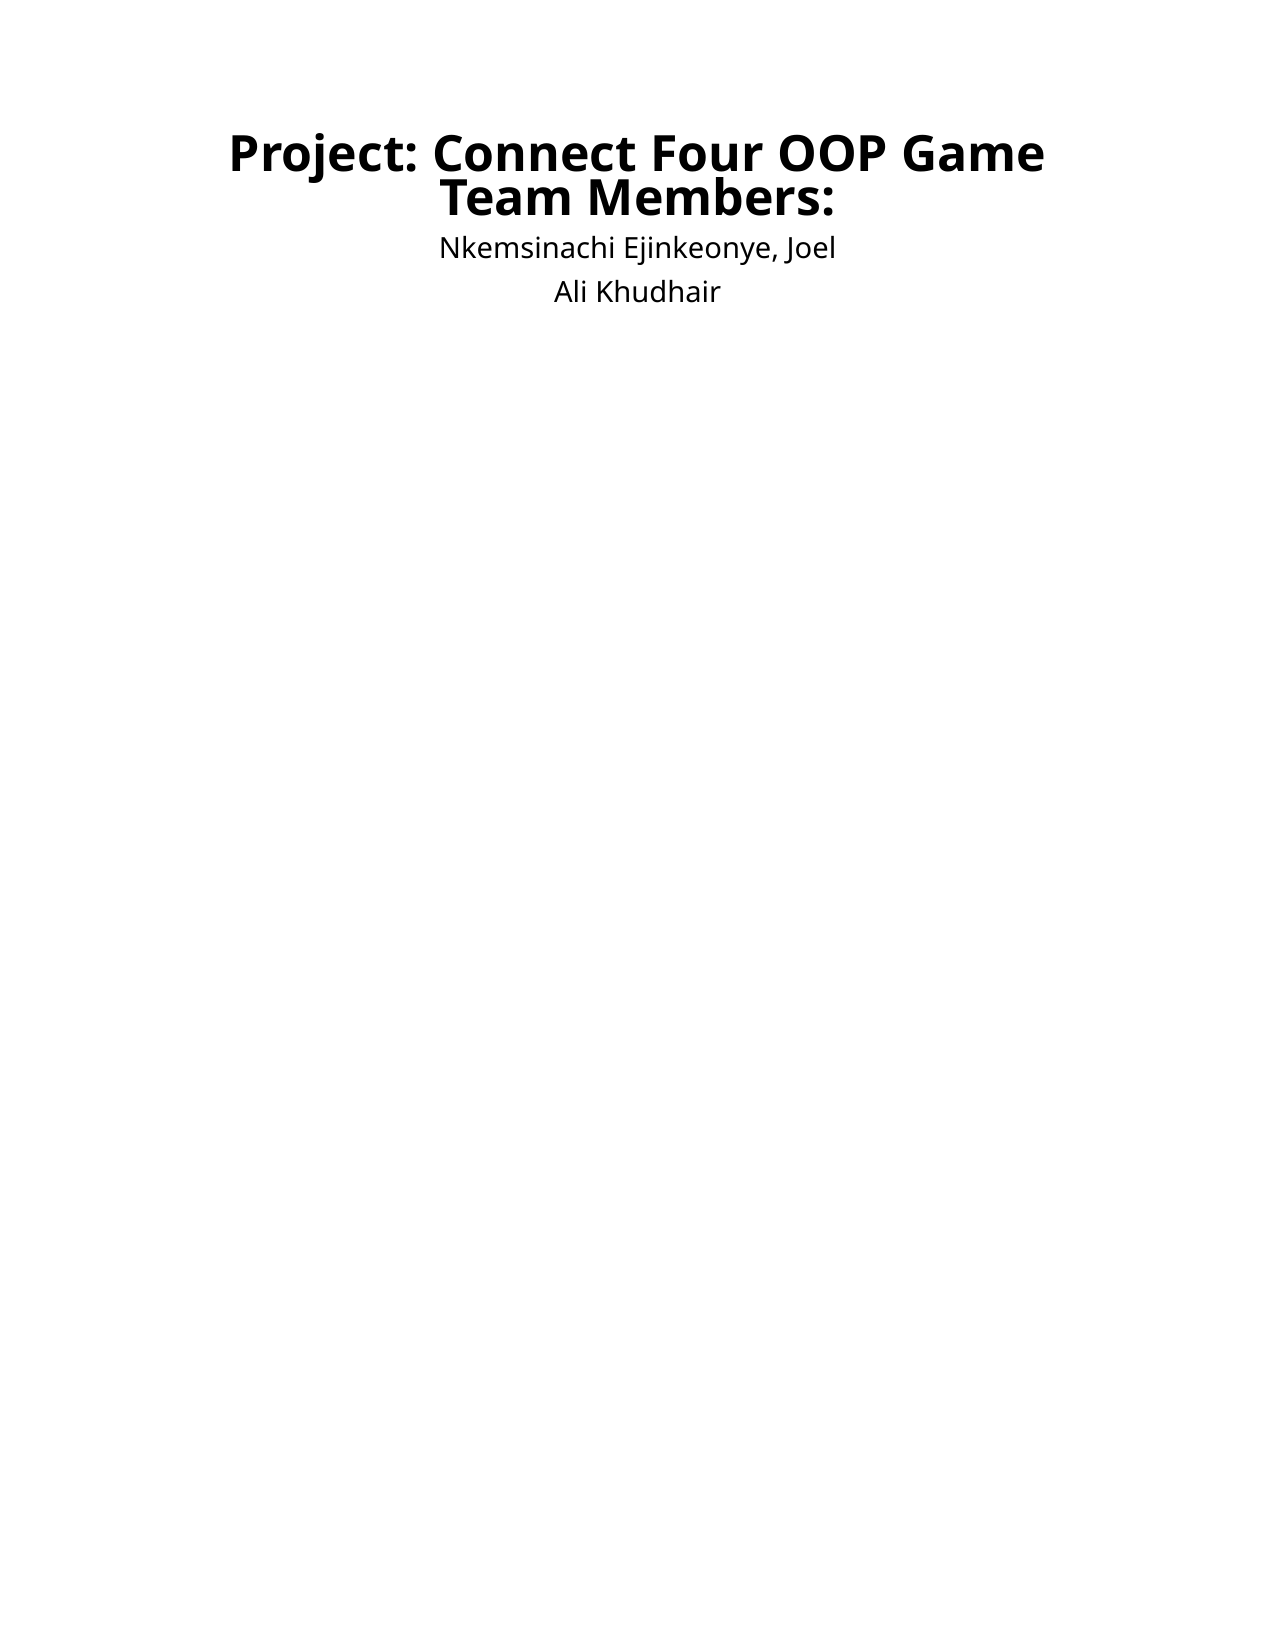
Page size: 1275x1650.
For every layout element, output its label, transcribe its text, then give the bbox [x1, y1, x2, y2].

text Team Members: [150, 194, 1125, 221]
text Project: Connect Four OOP Game [150, 150, 316, 177]
text Ali Khudhair [150, 281, 1125, 308]
text Project: Connect Four OOP Game [323, 150, 1125, 177]
text Nkemsinachi Ejinkeonye, Joel [150, 237, 789, 264]
text Nkemsinachi Ejinkeonye, Joel [786, 237, 1125, 264]
